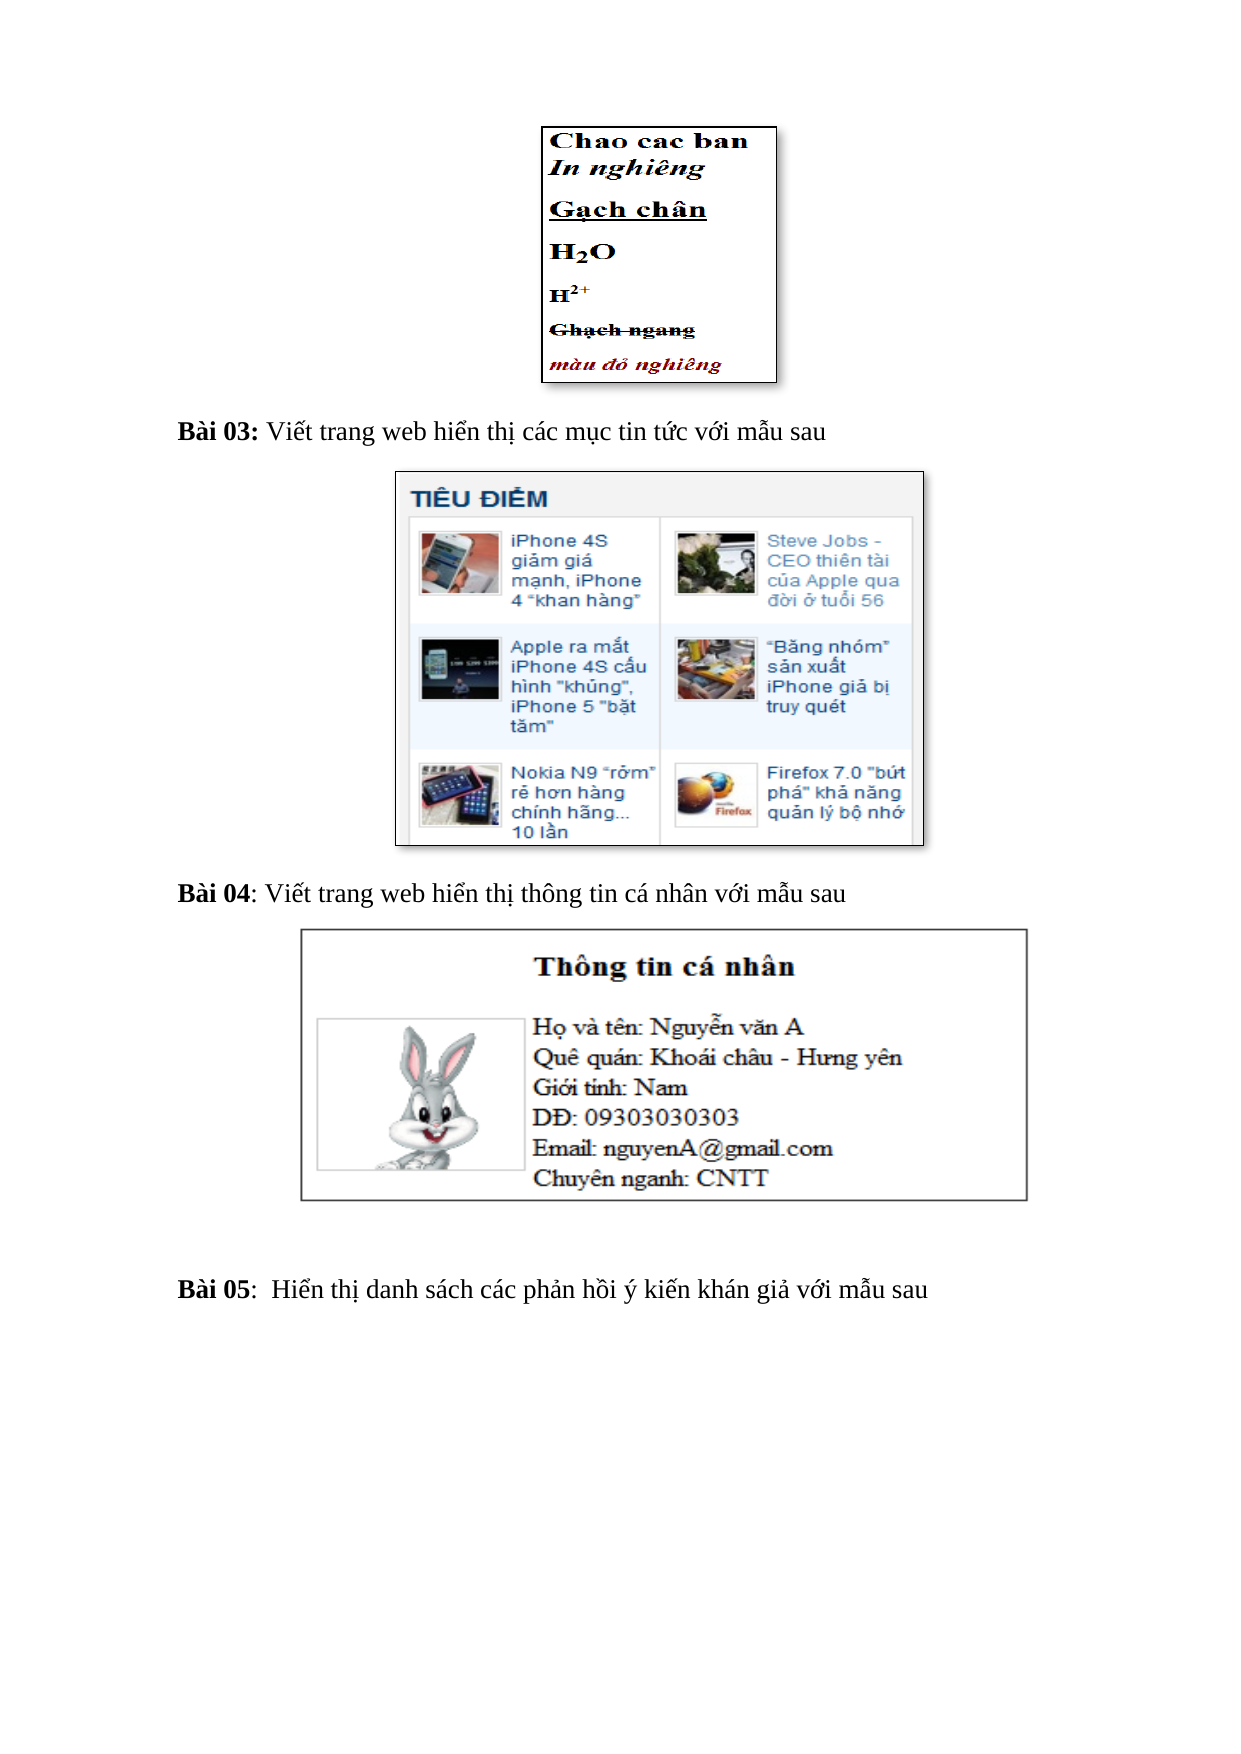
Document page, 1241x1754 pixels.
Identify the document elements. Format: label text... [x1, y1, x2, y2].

picture [292, 923, 1037, 1212]
picture [543, 128, 776, 382]
text Bài 05: Hiển thị danh sách các phản hồi ý kiến khán giả với mẫu sau [177, 1274, 1152, 1305]
text Bài 04: Viết trang web hiển thị thông tin cá nhân với mẫu sau [177, 877, 1152, 908]
text Bài 03: Viết trang web hiển thị các mục tin tức với mẫu sau [177, 415, 1152, 446]
picture [396, 472, 923, 845]
